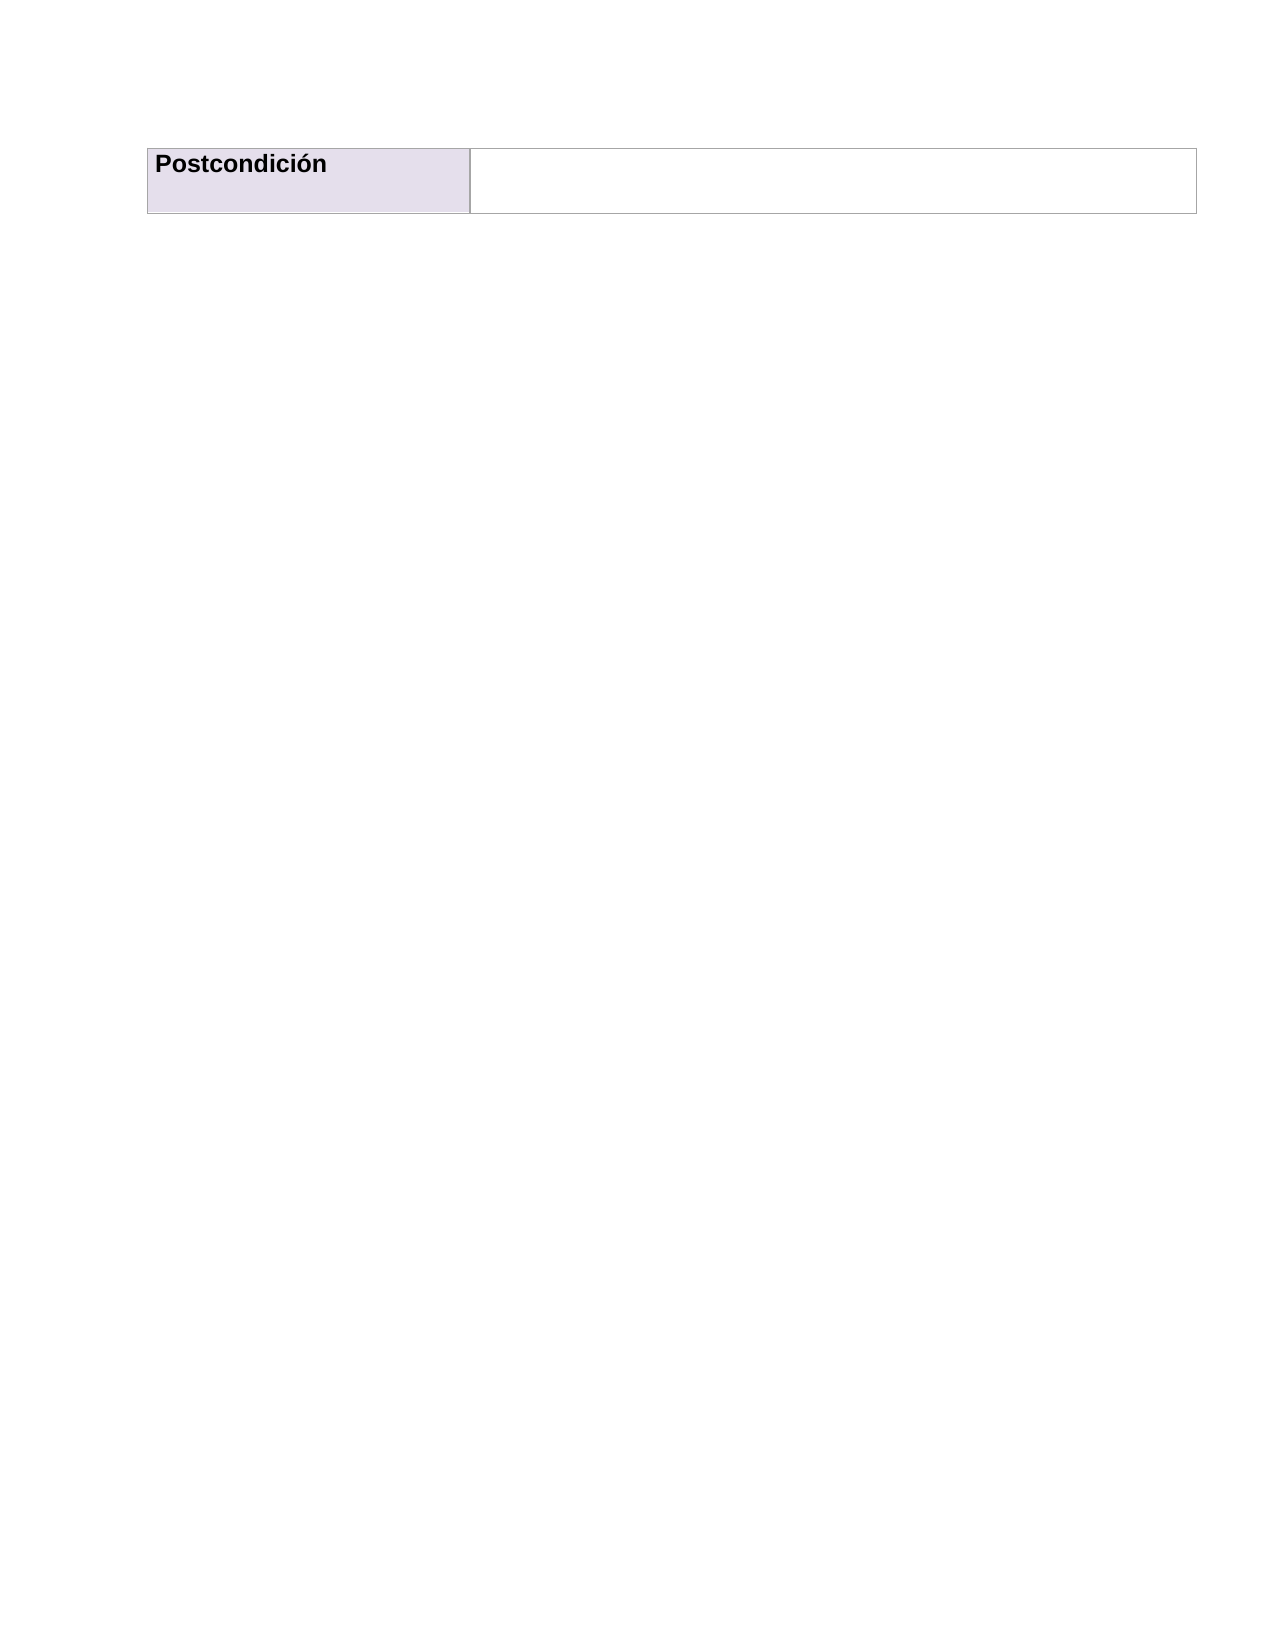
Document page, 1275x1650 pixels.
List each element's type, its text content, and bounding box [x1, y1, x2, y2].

table_cell Postcondición [148, 149, 469, 212]
table_cell [471, 149, 1196, 212]
